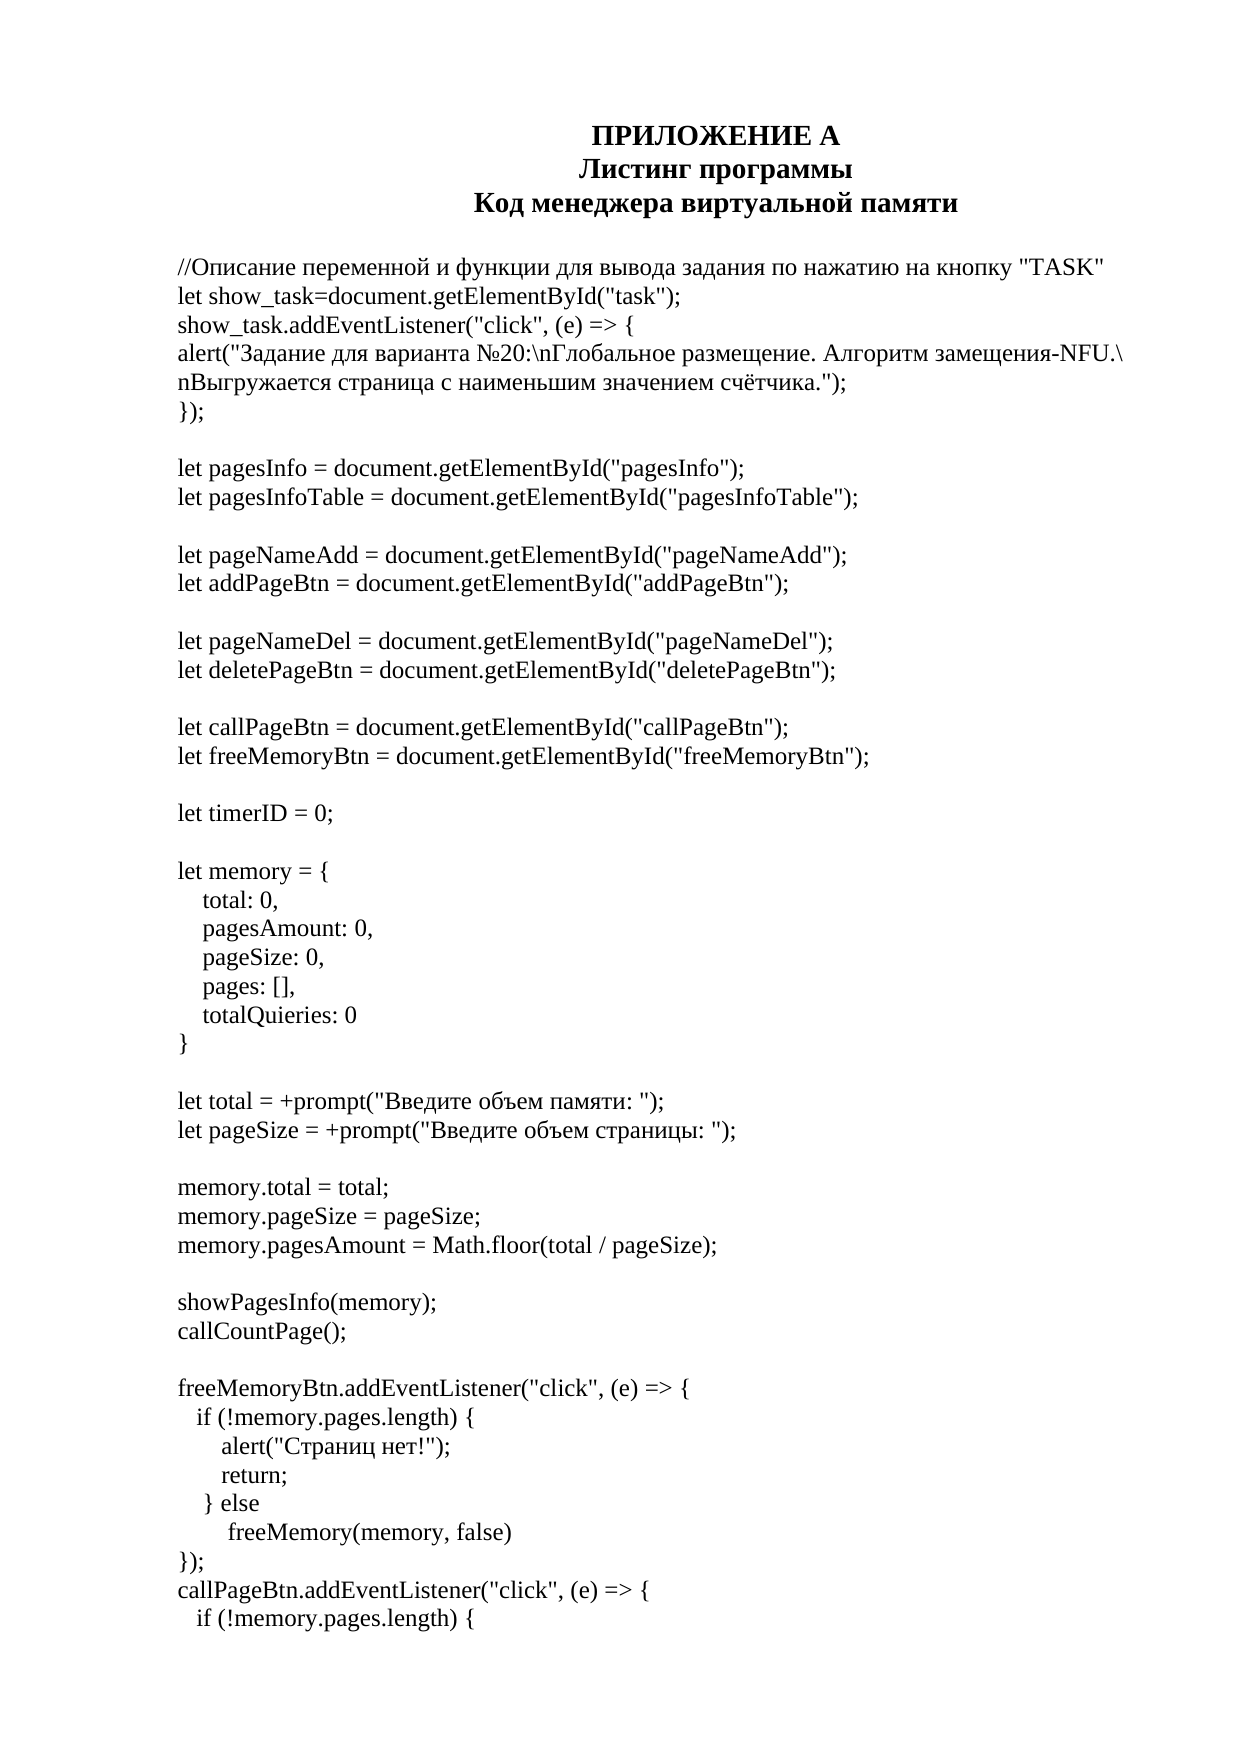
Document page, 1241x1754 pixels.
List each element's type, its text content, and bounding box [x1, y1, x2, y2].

text let addPageBtn = document.getElementById("addPageBtn"); [177, 568, 1181, 597]
text callPageBtn.addEventListener("click", (e) => { [177, 1575, 1181, 1603]
text let freeMemoryBtn = document.getElementById("freeMemoryBtn"); [177, 741, 1181, 770]
text let memory = { [177, 856, 1181, 885]
text pages: [], [177, 971, 1181, 1000]
text memory.total = total; [177, 1172, 1181, 1201]
text ПРИЛОЖЕНИЕ А [177, 118, 1181, 152]
text return; [177, 1460, 1181, 1488]
text let timerID = 0; [177, 798, 1181, 827]
text alert("Страниц нет!"); [177, 1431, 1181, 1460]
text let pageNameDel = document.getElementById("pageNameDel"); [177, 626, 1181, 655]
text freeMemory(memory, false) [177, 1517, 1181, 1546]
text alert("Задание для варианта №20:\nГлобальное размещение. Алгоритм замещения-NFU.\nВыгружается страница с наименьшим значением счётчика."); [177, 338, 1181, 396]
text }); [177, 1546, 1181, 1575]
text }); [177, 396, 1181, 425]
text let callPageBtn = document.getElementById("callPageBtn"); [177, 712, 1181, 741]
text if (!memory.pages.length) { [177, 1603, 1181, 1632]
text total: 0, [177, 885, 1181, 913]
text Листинг программы [177, 152, 1181, 185]
text //Описание переменной и функции для вывода задания по нажатию на кнопку "TASK" [177, 252, 1181, 281]
text totalQuieries: 0 [177, 1000, 1181, 1028]
text if (!memory.pages.length) { [177, 1402, 1181, 1431]
text callCountPage(); [177, 1316, 1181, 1345]
text freeMemoryBtn.addEventListener("click", (e) => { [177, 1373, 1181, 1402]
text pageSize: 0, [177, 942, 1181, 971]
text let show_task=document.getElementById("task"); [177, 281, 1181, 310]
text showPagesInfo(memory); [177, 1287, 1181, 1316]
text let total = +prompt("Введите объем памяти: "); [177, 1086, 1181, 1115]
text memory.pageSize = pageSize; [177, 1201, 1181, 1230]
text } else [177, 1488, 1181, 1517]
text Код менеджера виртуальной памяти [177, 185, 1181, 219]
text memory.pagesAmount = Math.floor(total / pageSize); [177, 1230, 1181, 1258]
text let deletePageBtn = document.getElementById("deletePageBtn"); [177, 655, 1181, 683]
text let pagesInfo = document.getElementById("pagesInfo"); [177, 453, 1181, 482]
text let pagesInfoTable = document.getElementById("pagesInfoTable"); [177, 482, 1181, 511]
text } [177, 1028, 1181, 1057]
text let pageSize = +prompt("Введите объем страницы: "); [177, 1115, 1181, 1143]
text let pageNameAdd = document.getElementById("pageNameAdd"); [177, 540, 1181, 568]
text pagesAmount: 0, [177, 913, 1181, 942]
text show_task.addEventListener("click", (e) => { [177, 310, 1181, 338]
